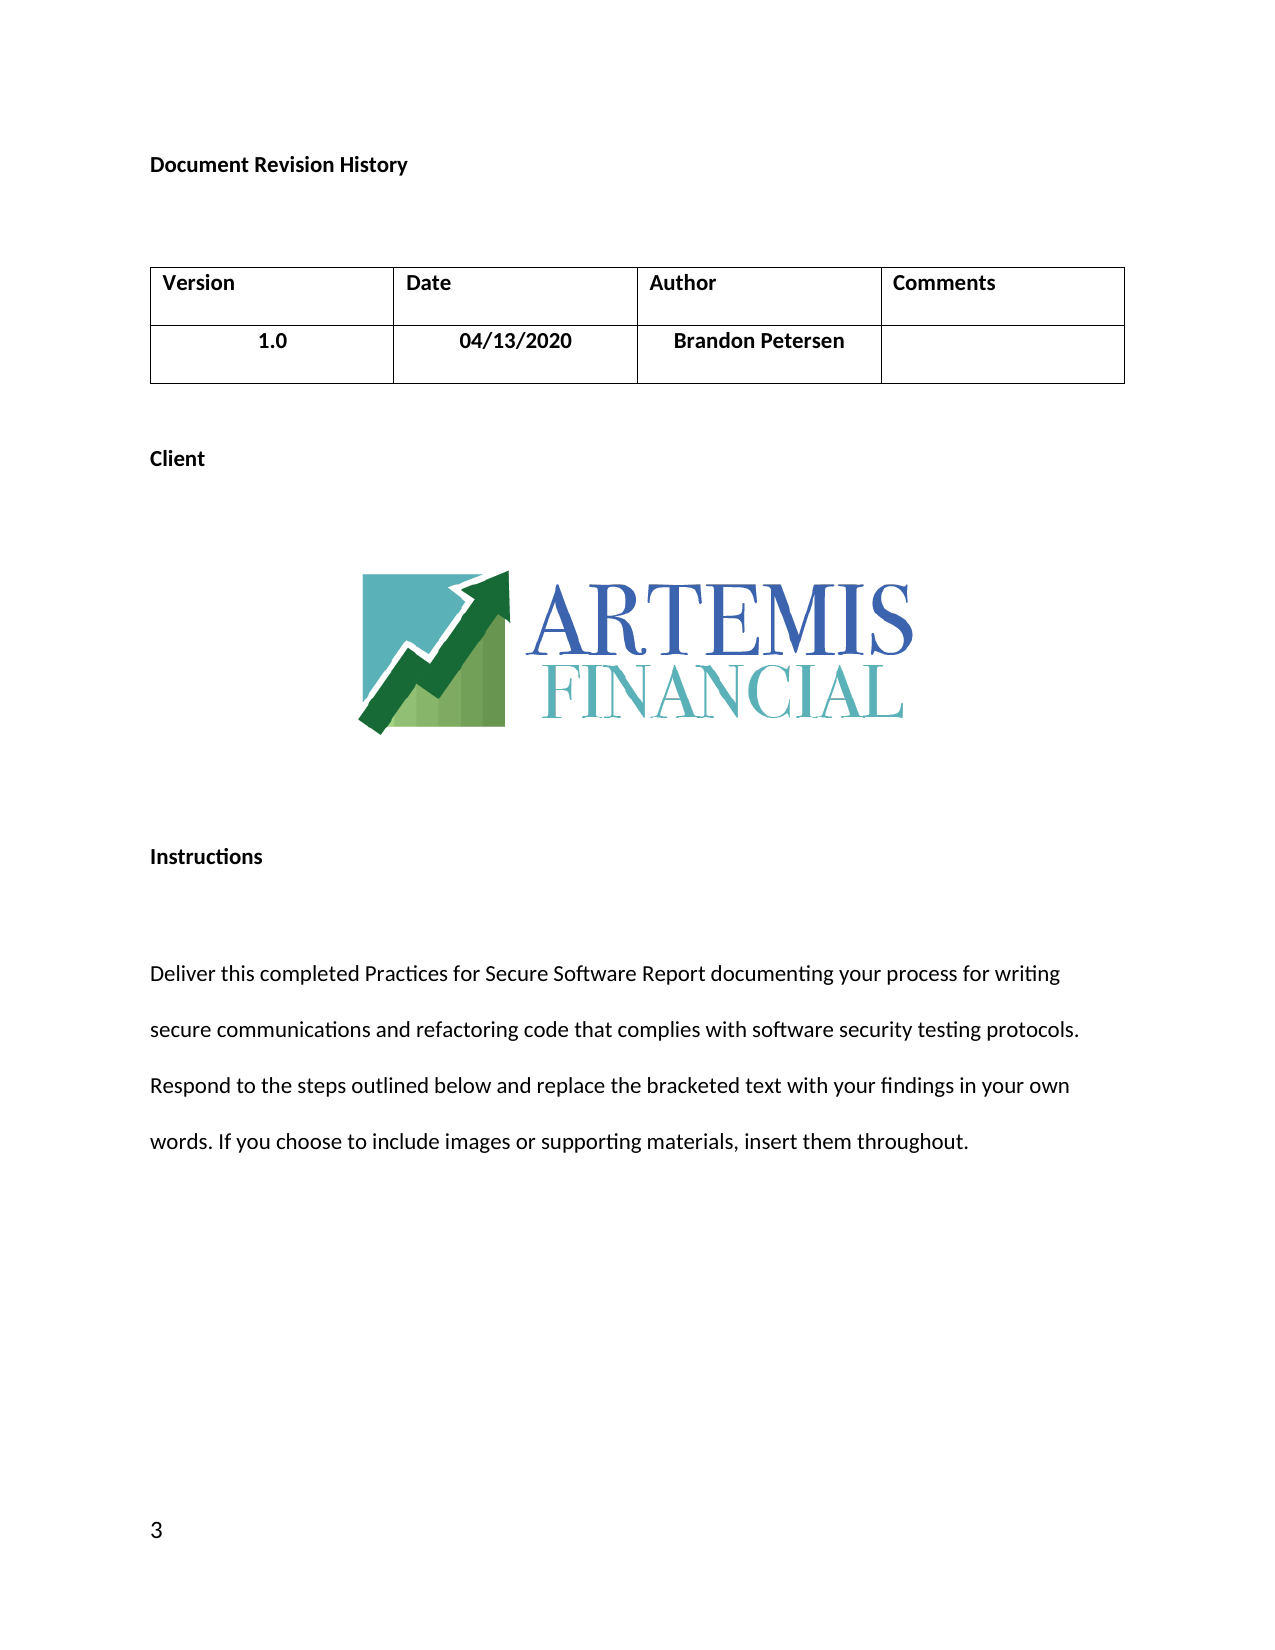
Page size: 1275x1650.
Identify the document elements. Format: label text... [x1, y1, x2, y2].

table_header Version [151, 268, 393, 325]
picture [346, 556, 929, 756]
table_header Author [638, 268, 881, 325]
table_header Date [394, 268, 637, 325]
text Deliver this completed Practices for Secure Software Report documenting your process for writing secure communications and refactoring code that complies with software security testing protocols. [150, 959, 1125, 1043]
subtitle Client [150, 444, 1125, 473]
table_cell 1.0 [151, 326, 393, 382]
text Respond to the steps outlined below and replace the bracketed text with your findings in your own words. If you choose to include images or supporting materials, insert them throughout. [150, 1071, 1125, 1155]
subtitle Document Revision History [150, 150, 1125, 178]
table_header Comments [882, 268, 1124, 325]
table_cell 04/13/2020 [394, 326, 637, 382]
subtitle Instructions [150, 842, 1125, 870]
table_cell Brandon Petersen [638, 326, 881, 382]
table_cell [882, 326, 1124, 382]
